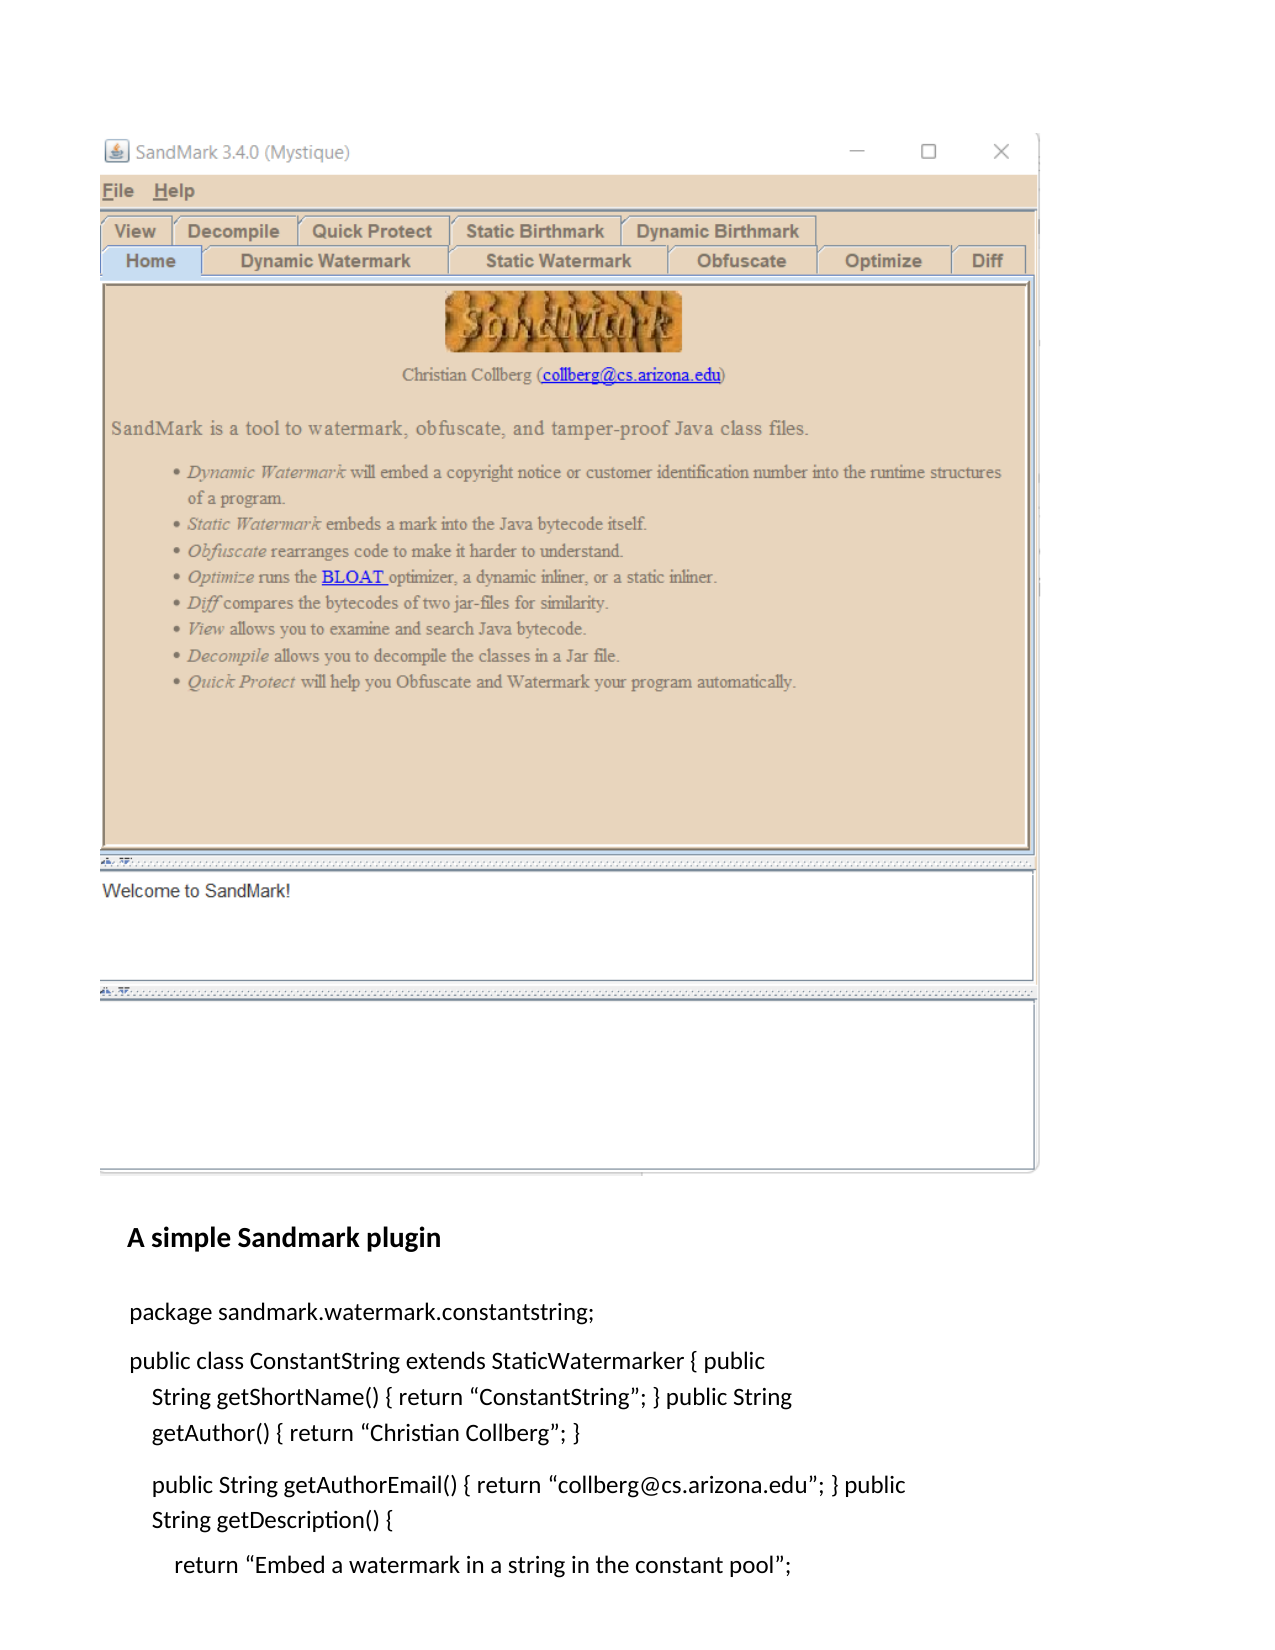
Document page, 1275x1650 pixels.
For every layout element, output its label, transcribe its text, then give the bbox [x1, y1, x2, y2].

text return “Embed a watermark in a string in the constant pool”; [174, 1557, 1175, 1578]
text package sandmark.watermark.constantstring; [129, 1296, 1175, 1326]
text public String getAuthorEmail() { return “collberg@cs.arizona.edu”; } public String getDescription() { [152, 1469, 954, 1535]
subtitle A simple Sandmark plugin [127, 1219, 1175, 1255]
picture [100, 133, 1041, 1176]
text public class ConstantString extends StaticWatermarker { public String getShortName() { return “ConstantString”; } public String getAuthor() { return “Christian Collberg”; } [129, 1345, 806, 1447]
